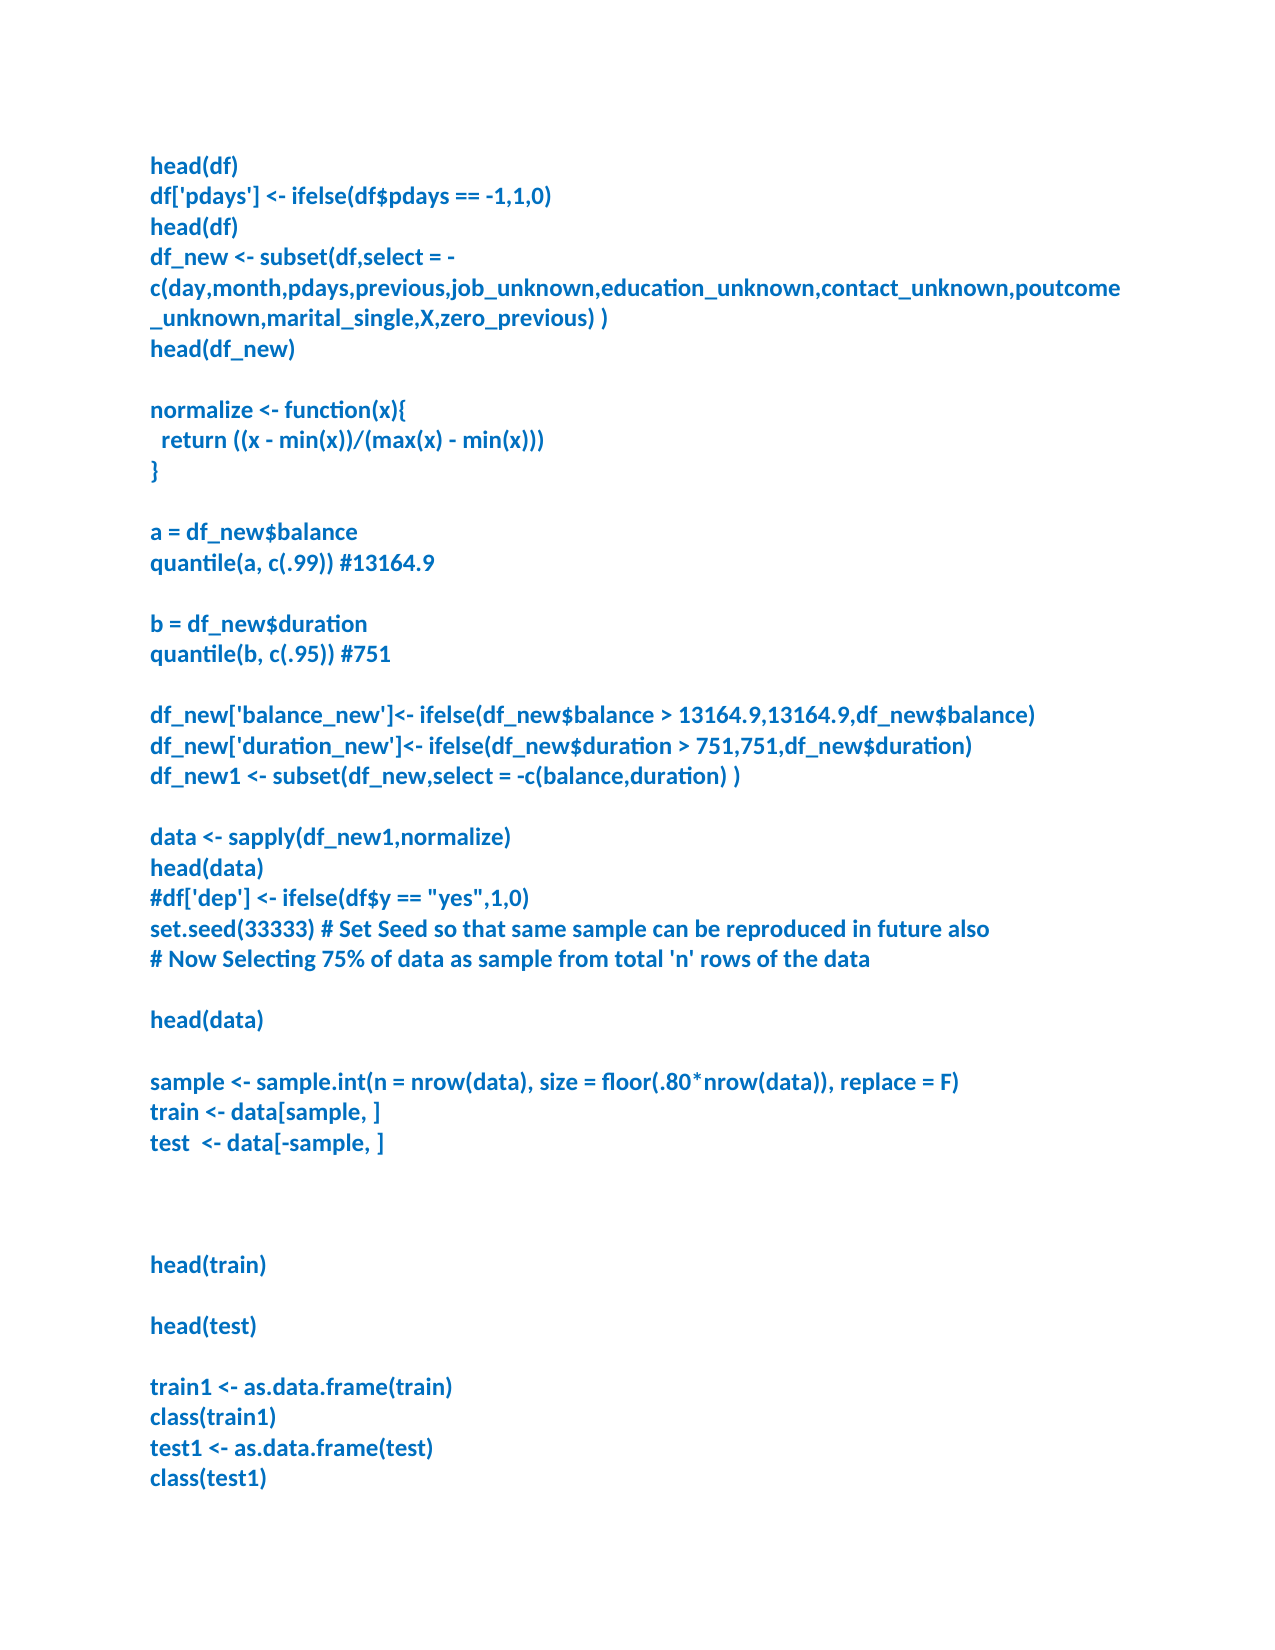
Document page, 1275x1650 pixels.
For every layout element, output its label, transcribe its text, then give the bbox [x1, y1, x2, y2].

text quantile(b, c(.95)) #751 [150, 638, 1125, 669]
text df_new1 <- subset(df_new,select = -c(balance,duration) ) [150, 760, 1125, 791]
text df['pdays'] <- ifelse(df$pdays == -1,1,0) [150, 181, 1125, 211]
text test1 <- as.data.frame(test) [150, 1432, 1125, 1462]
text data <- sapply(df_new1,normalize) [150, 821, 1125, 852]
text head(train) [150, 1249, 1125, 1279]
text sample <- sample.int(n = nrow(data), size = floor(.80*nrow(data)), replace = F) [150, 1066, 1125, 1096]
text head(data) [150, 1004, 1125, 1035]
text head(data) [150, 852, 1125, 882]
text head(test) [150, 1310, 1125, 1340]
text class(test1) [150, 1462, 1125, 1493]
text test <- data[-sample, ] [150, 1127, 1125, 1157]
text a = df_new$balance [150, 516, 1125, 547]
text normalize <- function(x){ [150, 394, 1125, 425]
text return ((x - min(x))/(max(x) - min(x))) [150, 425, 1125, 455]
text train1 <- as.data.frame(train) [150, 1371, 1125, 1401]
text train <- data[sample, ] [150, 1096, 1125, 1127]
text b = df_new$duration [150, 608, 1125, 638]
text } [150, 455, 1125, 486]
text quantile(a, c(.99)) #13164.9 [150, 547, 1125, 577]
text head(df_new) [150, 333, 1125, 364]
text df_new <- subset(df,select = -c(day,month,pdays,previous,job_unknown,education_unknown,contact_unknown,poutcome_unknown,marital_single,X,zero_previous) ) [150, 242, 1125, 333]
text head(df) [150, 150, 1125, 181]
text df_new['balance_new']<- ifelse(df_new$balance > 13164.9,13164.9,df_new$balance) [150, 699, 1125, 730]
text df_new['duration_new']<- ifelse(df_new$duration > 751,751,df_new$duration) [150, 730, 1125, 760]
text set.seed(33333) # Set Seed so that same sample can be reproduced in future also [150, 913, 1125, 943]
text # Now Selecting 75% of data as sample from total 'n' rows of the data [150, 943, 1125, 974]
text #df['dep'] <- ifelse(df$y == "yes",1,0) [150, 882, 1125, 913]
text class(train1) [150, 1401, 1125, 1432]
text head(df) [150, 211, 1125, 242]
